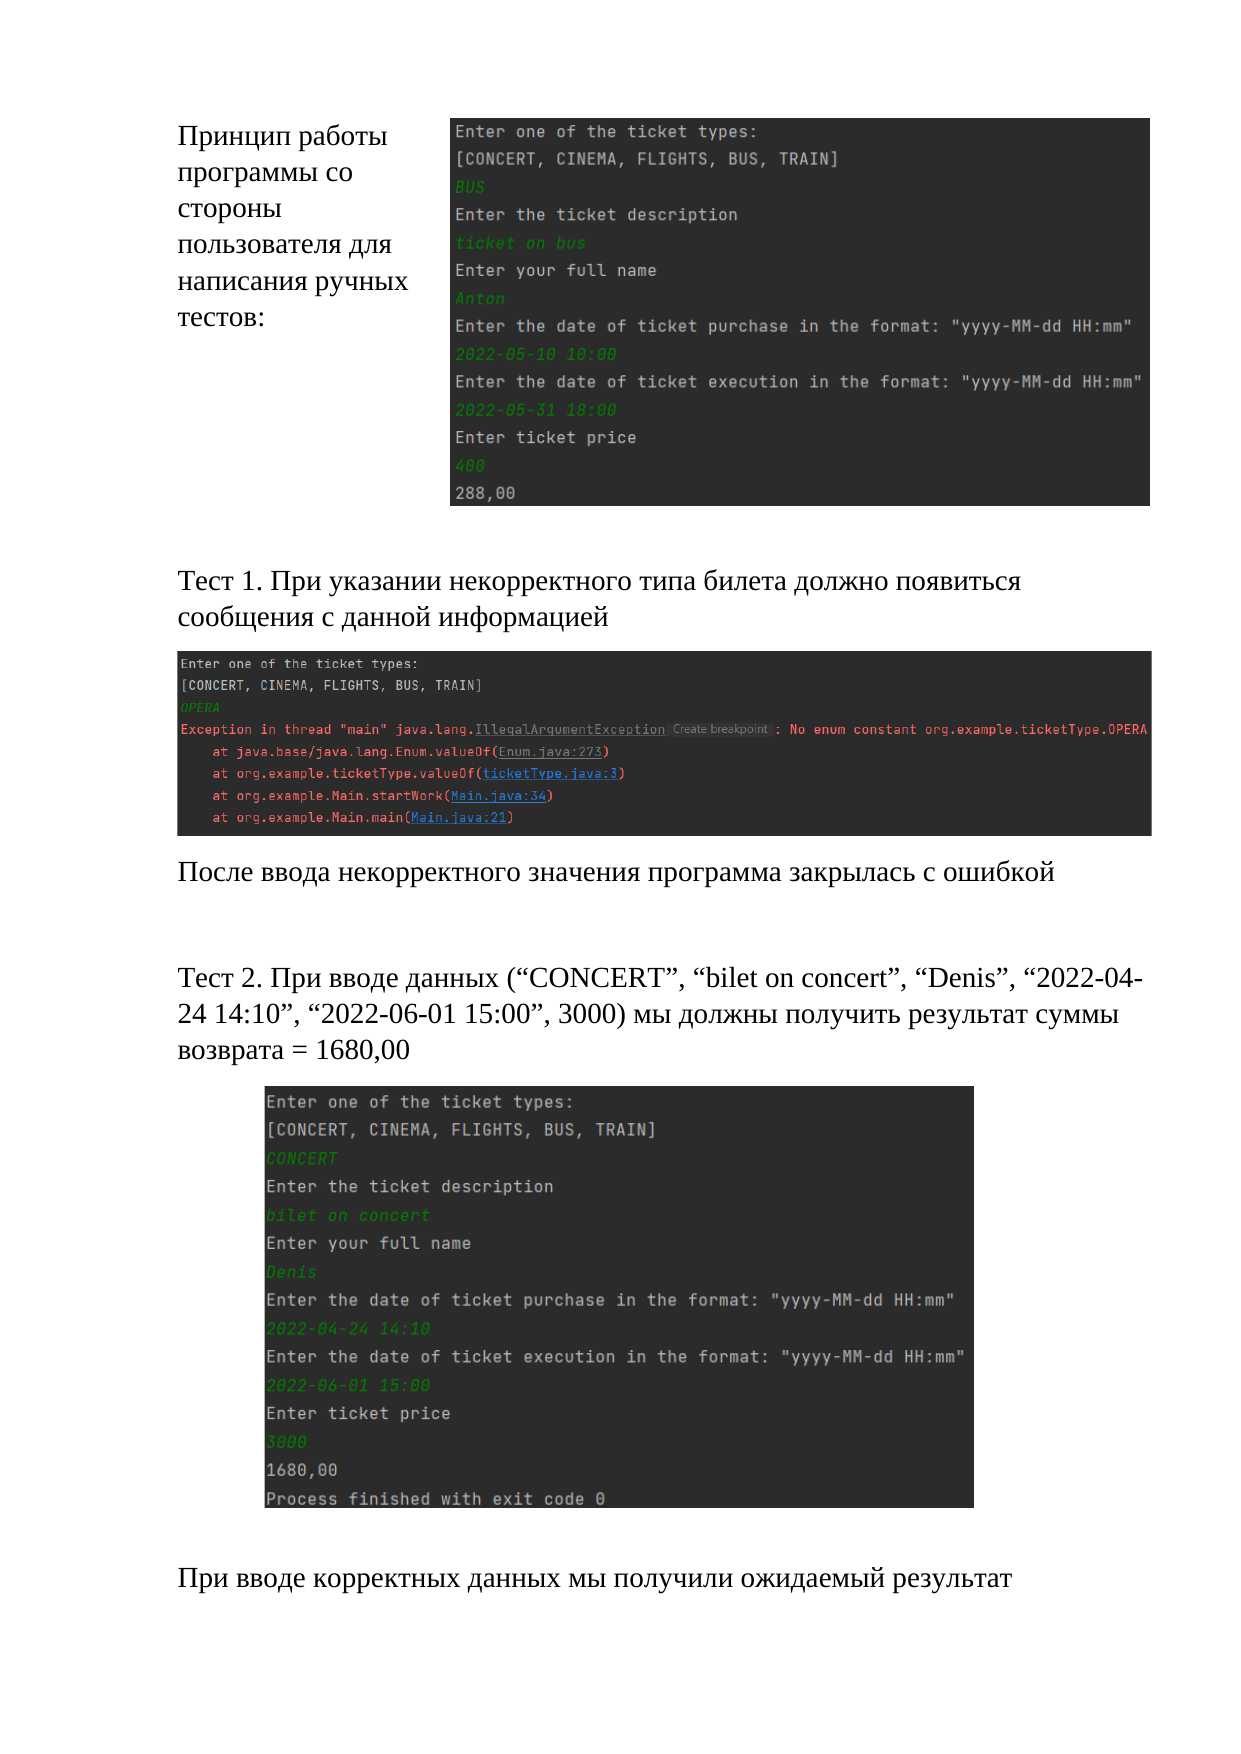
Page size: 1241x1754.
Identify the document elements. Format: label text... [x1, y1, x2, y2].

text После ввода некорректного значения программа закрылась с ошибкой [177, 854, 1152, 888]
text Тест 1. При указании некорректного типа билета должно появиться сообщения с данной информацией [177, 563, 1152, 633]
text При вводе корректных данных мы получили ожидаемый результат [177, 1560, 1152, 1594]
picture [177, 651, 1152, 836]
picture [264, 1086, 973, 1508]
text Принцип работы программы со стороны пользователя для написания ручных тестов: [177, 118, 450, 332]
picture [450, 118, 1149, 506]
text Тест 2. При вводе данных (“CONCERT”, “bilet on concert”, “Denis”, “2022-04-24 14:10”, “2022-06-01 15:00”, 3000) мы должны получить результат суммы возврата = 1680,00 [177, 960, 1152, 1066]
